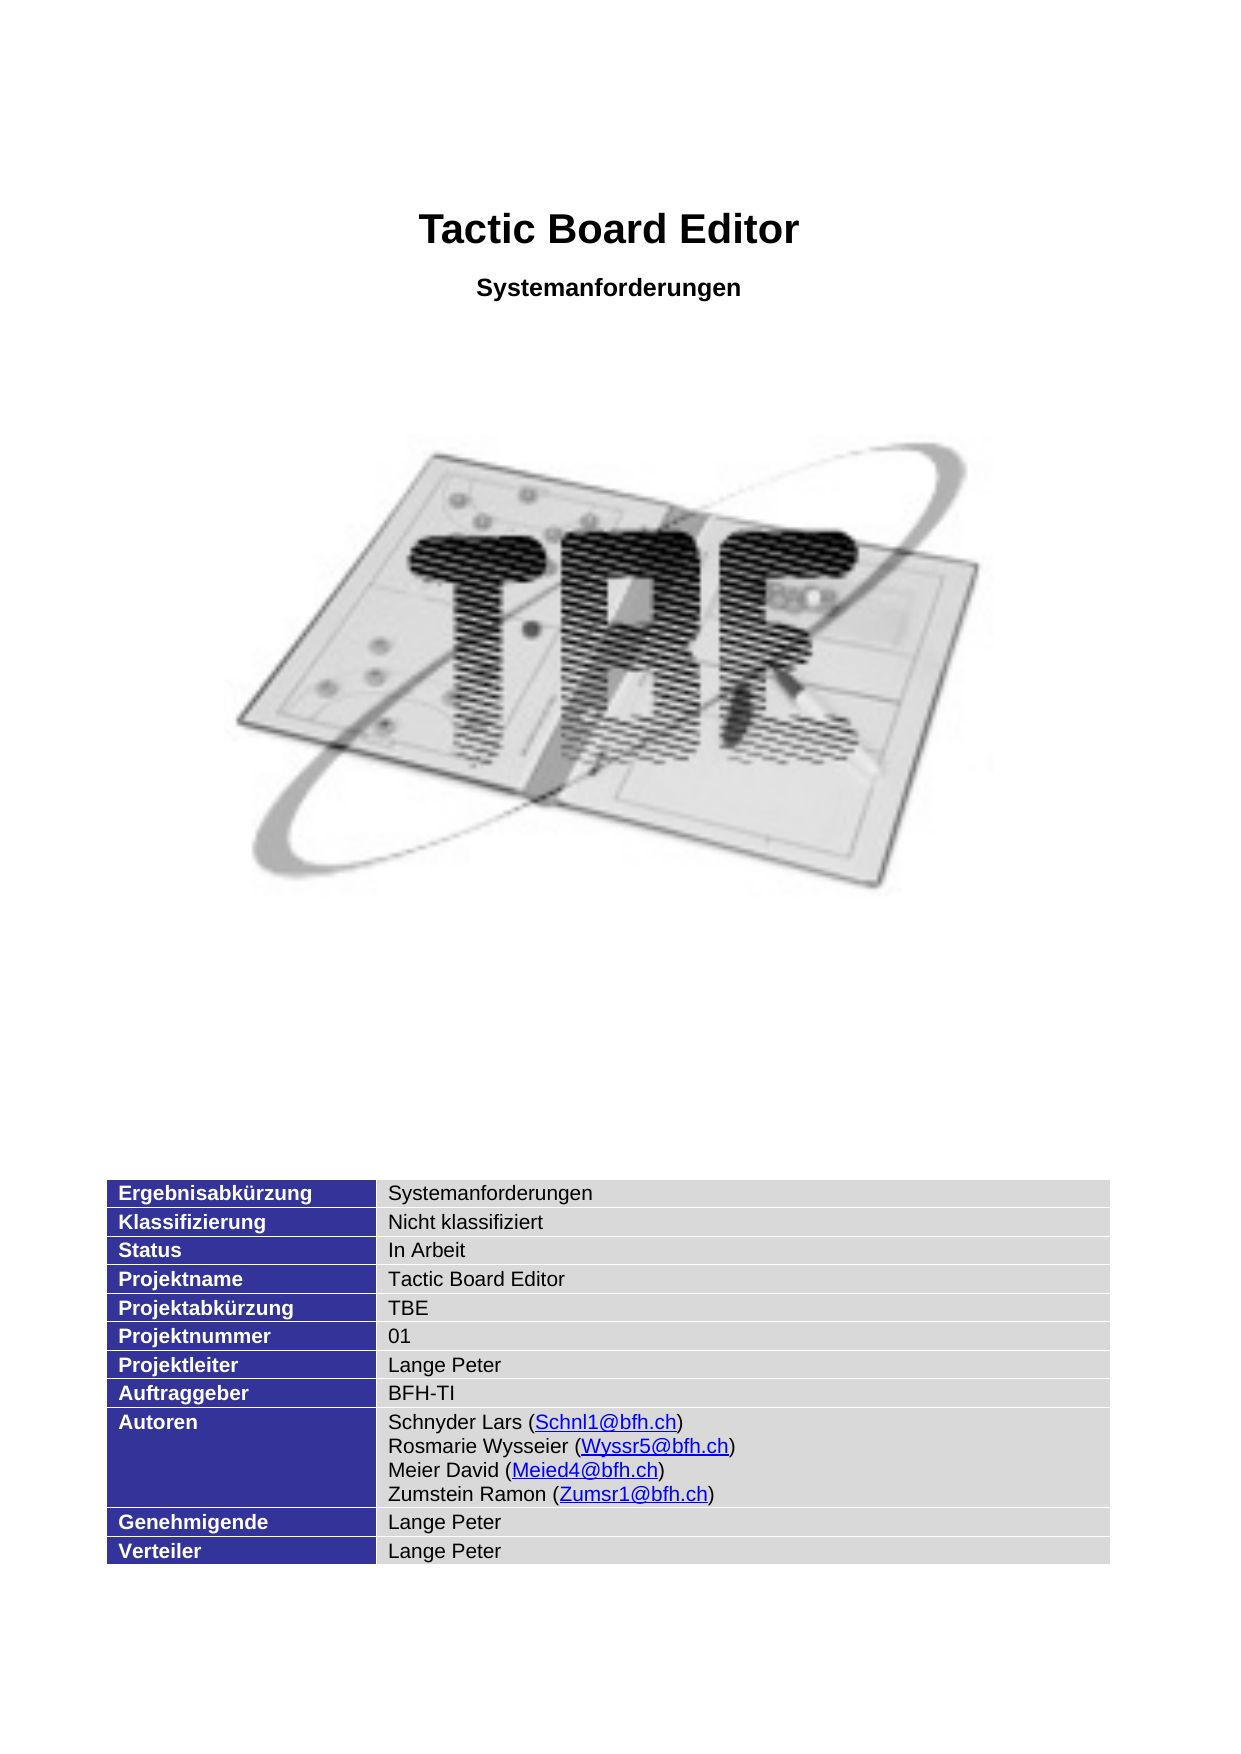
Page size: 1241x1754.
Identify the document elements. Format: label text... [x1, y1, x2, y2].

table_cell Nicht klassifiziert [377, 1208, 1110, 1236]
table_cell Projektnummer [107, 1322, 376, 1350]
table_cell In Arbeit [377, 1237, 1110, 1264]
table_cell Lange Peter [377, 1537, 1110, 1564]
picture [223, 434, 994, 905]
table_cell Lange Peter [377, 1508, 1110, 1536]
table_cell Klassifizierung [107, 1208, 376, 1236]
table_cell Lange Peter [377, 1351, 1110, 1378]
table_cell Ergebnisabkürzung [107, 1180, 376, 1207]
table_cell Auftraggeber [107, 1379, 376, 1407]
table_cell Projektname [107, 1265, 376, 1293]
table_header Tactic Board Editor Systemanforderungen [107, 119, 1110, 1178]
table_cell Autoren [107, 1408, 376, 1507]
table_cell Systemanforderungen [377, 1180, 1110, 1207]
table_cell Verteiler [107, 1537, 376, 1564]
table_cell Schnyder Lars (Schnl1@bfh.ch) Rosmarie Wysseier (Wyssr5@bfh.ch) Meier David (Meied4@bfh.ch) Zumstein Ramon (Zumsr1@bfh.ch) [377, 1408, 1110, 1507]
table_cell Projektabkürzung [107, 1294, 376, 1321]
table_cell TBE [377, 1294, 1110, 1321]
table_cell Projektleiter [107, 1351, 376, 1378]
table_cell Status [107, 1237, 376, 1264]
table_cell Genehmigende [107, 1508, 376, 1536]
table_cell BFH-TI [377, 1379, 1110, 1407]
table_cell 01 [377, 1322, 1110, 1350]
table_cell Tactic Board Editor [377, 1265, 1110, 1293]
